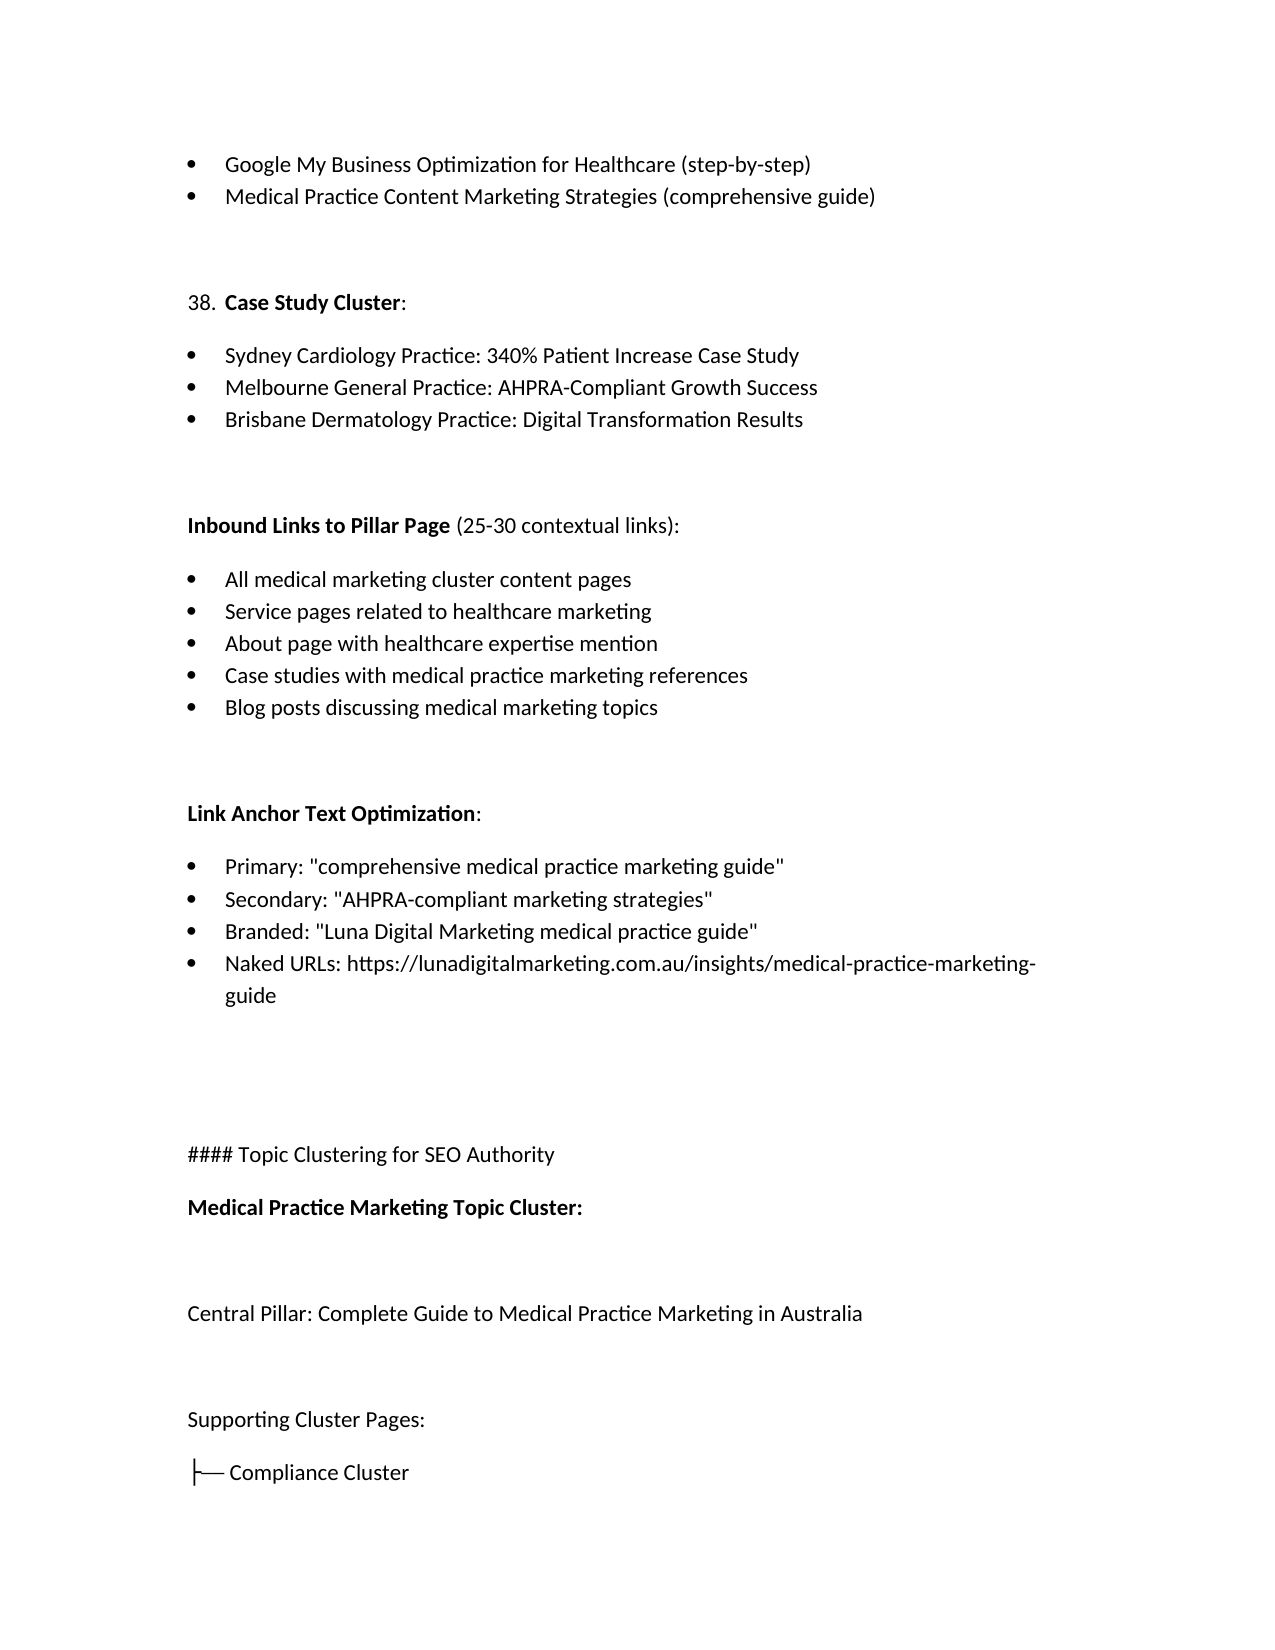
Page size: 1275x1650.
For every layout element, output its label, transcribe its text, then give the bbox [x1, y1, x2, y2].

list Naked URLs: https://lunadigitalmarketing.com.au/insights/medical-practice-marketing-guide [187, 949, 1087, 1009]
list Branded: "Luna Digital Marketing medical practice guide" [187, 917, 1087, 945]
text Medical Practice Marketing Topic Cluster: [187, 1193, 1087, 1221]
text Inbound Links to Pillar Page (25-30 contextual links): [187, 512, 1087, 540]
list Case studies with medical practice marketing references [187, 661, 1087, 689]
text Central Pillar: Complete Guide to Medical Practice Marketing in Australia [187, 1299, 1087, 1327]
list About page with healthcare expertise mention [187, 629, 1087, 657]
list Case Study Cluster: [187, 288, 1087, 316]
text #### Topic Clustering for SEO Authority [187, 1140, 1087, 1168]
text Supporting Cluster Pages: [187, 1405, 1087, 1433]
list Secondary: "AHPRA-compliant marketing strategies" [187, 885, 1087, 913]
list Service pages related to healthcare marketing [187, 597, 1087, 625]
list Medical Practice Content Marketing Strategies (comprehensive guide) [187, 182, 1087, 210]
list All medical marketing cluster content pages [187, 565, 1087, 593]
list Melbourne General Practice: AHPRA-Compliant Growth Success [187, 373, 1087, 401]
text Link Anchor Text Optimization: [187, 799, 1087, 827]
list Primary: "comprehensive medical practice marketing guide" [187, 852, 1087, 881]
list Blog posts discussing medical marketing topics [187, 693, 1087, 721]
list Google My Business Optimization for Healthcare (step-by-step) [187, 150, 1087, 178]
list Brisbane Dermatology Practice: Digital Transformation Results [187, 406, 1087, 434]
text ├── Compliance Cluster [195, 1458, 1087, 1486]
list Sydney Cardiology Practice: 340% Patient Increase Case Study [187, 341, 1087, 369]
